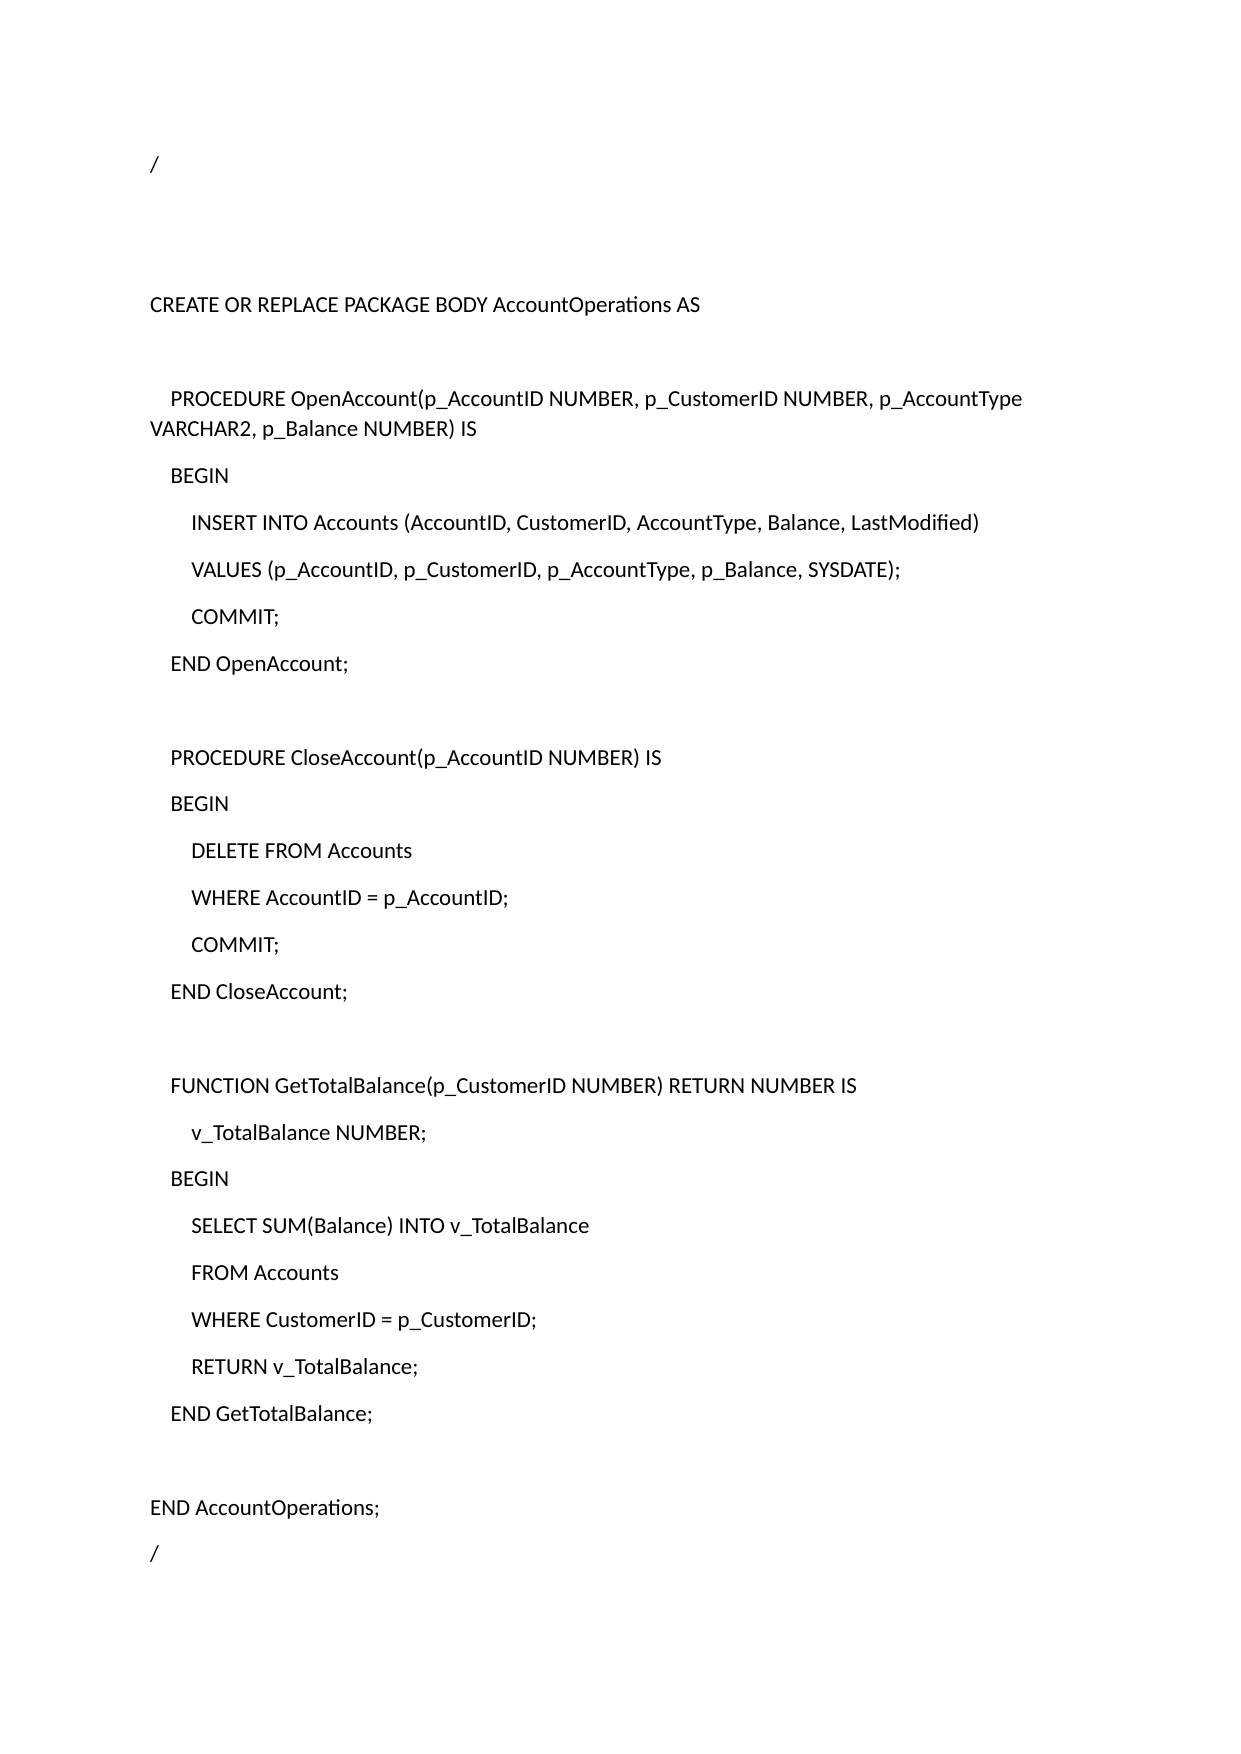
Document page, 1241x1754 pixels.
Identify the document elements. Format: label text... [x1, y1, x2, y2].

text RETURN v_TotalBalance; [150, 1352, 1090, 1380]
text PROCEDURE CloseAccount(p_AccountID NUMBER) IS [150, 743, 1090, 771]
text FUNCTION GetTotalBalance(p_CustomerID NUMBER) RETURN NUMBER IS [150, 1071, 1090, 1099]
text BEGIN [150, 789, 1090, 818]
text END GetTotalBalance; [150, 1399, 1090, 1427]
text PROCEDURE OpenAccount(p_AccountID NUMBER, p_CustomerID NUMBER, p_AccountType VARCHAR2, p_Balance NUMBER) IS [150, 384, 1090, 443]
text CREATE OR REPLACE PACKAGE BODY AccountOperations AS [150, 291, 1090, 319]
text BEGIN [150, 461, 1090, 489]
text v_TotalBalance NUMBER; [150, 1118, 1090, 1146]
text END AccountOperations; [150, 1493, 1090, 1521]
text END CloseAccount; [150, 977, 1090, 1005]
text / [150, 1539, 1090, 1568]
text WHERE AccountID = p_AccountID; [150, 883, 1090, 911]
text VALUES (p_AccountID, p_CustomerID, p_AccountType, p_Balance, SYSDATE); [150, 555, 1090, 583]
text INSERT INTO Accounts (AccountID, CustomerID, AccountType, Balance, LastModified) [150, 508, 1090, 536]
text SELECT SUM(Balance) INTO v_TotalBalance [150, 1211, 1090, 1239]
text COMMIT; [150, 930, 1090, 958]
text WHERE CustomerID = p_CustomerID; [150, 1305, 1090, 1333]
text DELETE FROM Accounts [150, 836, 1090, 864]
text COMMIT; [150, 602, 1090, 630]
text / [150, 150, 1090, 178]
text END OpenAccount; [150, 649, 1090, 677]
text BEGIN [150, 1164, 1090, 1193]
text FROM Accounts [150, 1258, 1090, 1286]
